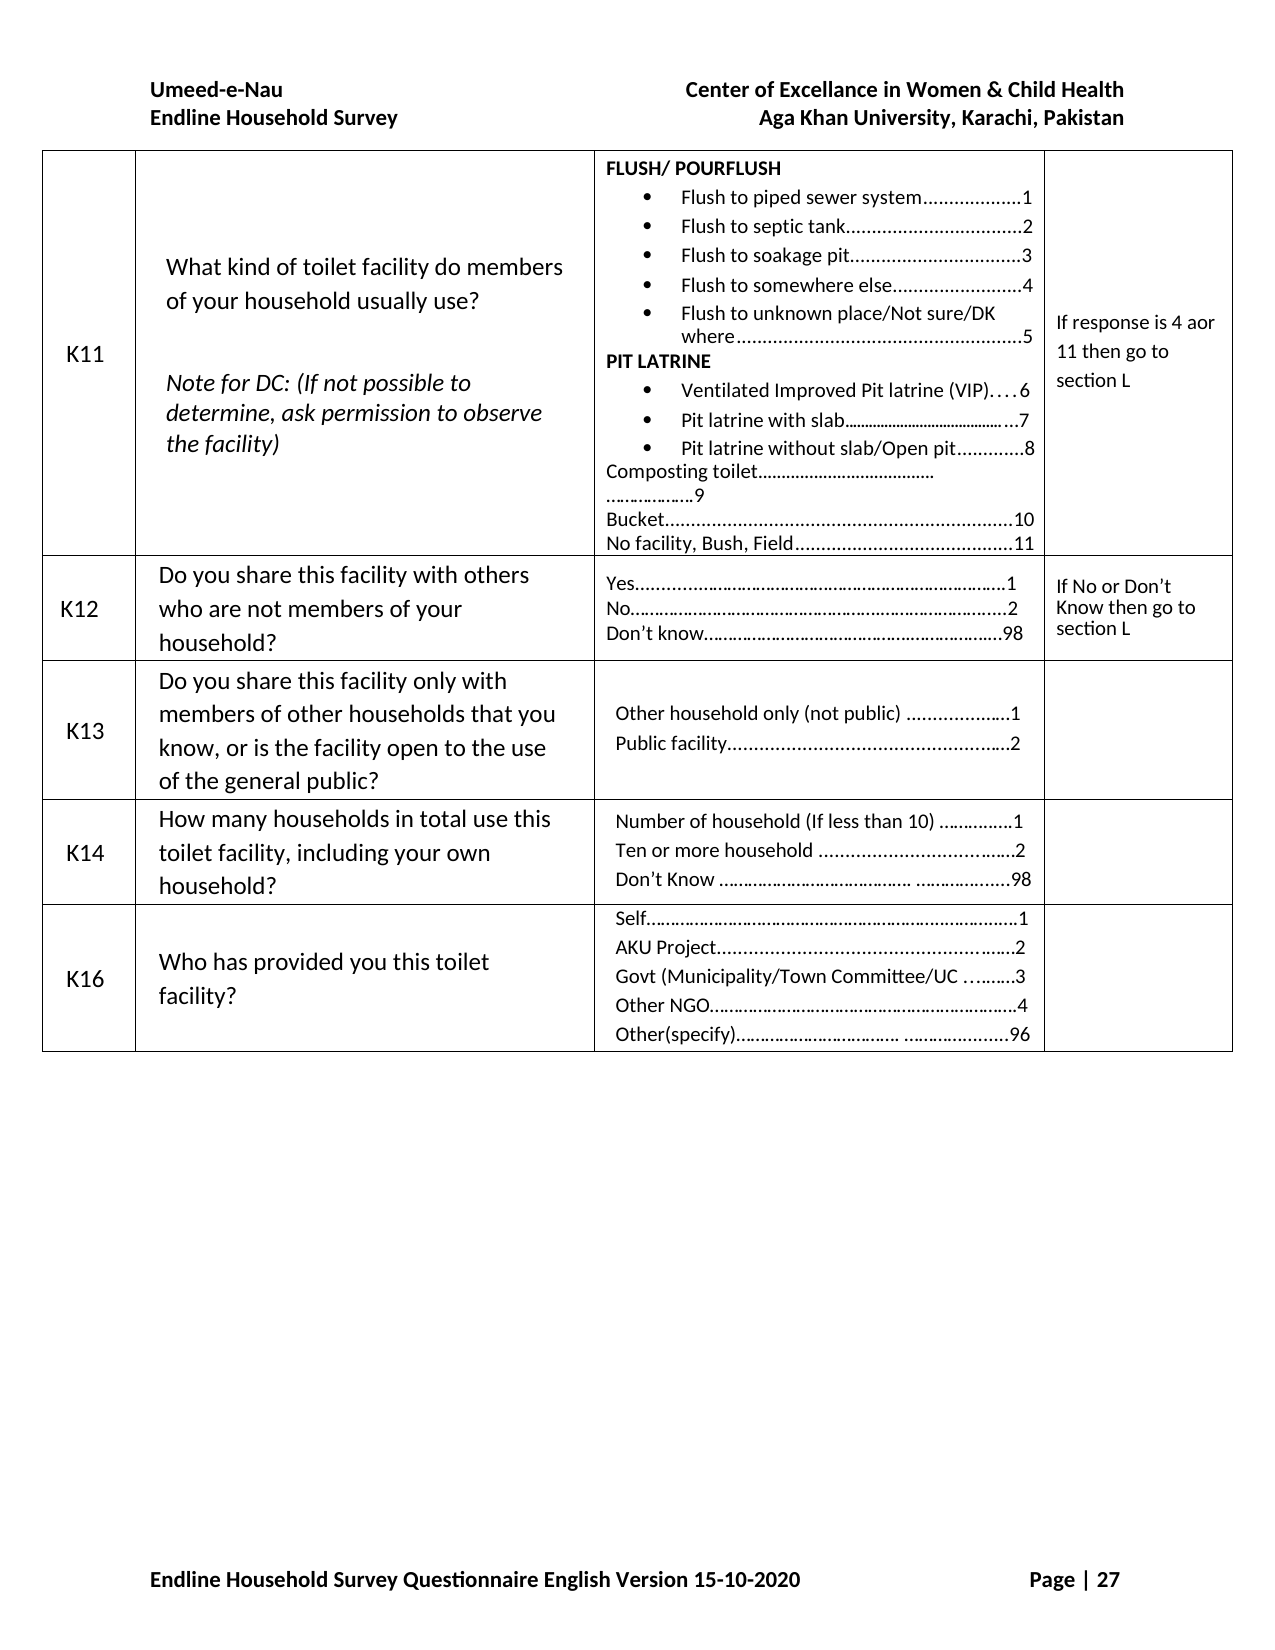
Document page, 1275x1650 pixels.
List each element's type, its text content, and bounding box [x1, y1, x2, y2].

table_cell If No or Don’t Know then go to section L [1045, 556, 1232, 660]
table_cell K14 [43, 800, 135, 904]
table_cell K12 [43, 556, 135, 660]
table_cell Other household only (not public) ……1 Public facility ……2 [595, 661, 1044, 798]
table_cell [1045, 800, 1232, 904]
table_cell Self……………………………………………………..………..….1 AKU Project .……2 Govt (Municipality/Town Committee/UC .……3 Other NGO……………………………………………………….4 Other(specify)……………………………. ………….........96 [595, 905, 1044, 1051]
table_cell How many households in total use this toilet facility, including your own household? [136, 800, 594, 904]
table_cell Yes ……………………………………………………….1 No…………………………………………….………………….....2 Don’t know…………………………………….…………….…98 [595, 556, 1044, 660]
table_cell Do you share this facility only with members of other households that you know, or is the facility open to the use of the general public? [136, 661, 594, 798]
table_cell Who has provided you this toilet facility? [136, 905, 594, 1051]
table_cell K16 [43, 905, 135, 1051]
table_cell K11 [43, 151, 135, 555]
table_cell Number of household (If less than 10) ………..….1 Ten or more household .……2 Don’t Know …………………………………. ………….......98 [595, 800, 1044, 904]
table_cell If response is 4 aor 11 then go to section L [1045, 151, 1232, 555]
table_cell K13 [43, 661, 135, 798]
table_cell Flush/ Pourflush Flush to piped sewer system...................1 Flush to septic tank..................................2 Flush to soakage pit.................................3 Flush to somewhere else.........................4 Flush to unknown place/Not sure/DK where.......................................................5 Pit latrine Ventilated Improved Pit latrine (VIP)....6 Pit latrine with slab........................................ …7 Pit latrine without slab/Open pit.............8 Composting toilet...................................... ……………….9 Bucket...................................................................10 No facility, Bush, Field..........................................11 [595, 151, 1044, 555]
table_cell Do you share this facility with others who are not members of your household? [136, 556, 594, 660]
table_cell [1045, 661, 1232, 798]
table_cell What kind of toilet facility do members of your household usually use? Note for DC: (If not possible to determine, ask permission to observe the facility) [136, 151, 594, 555]
table_cell [1045, 905, 1232, 1051]
